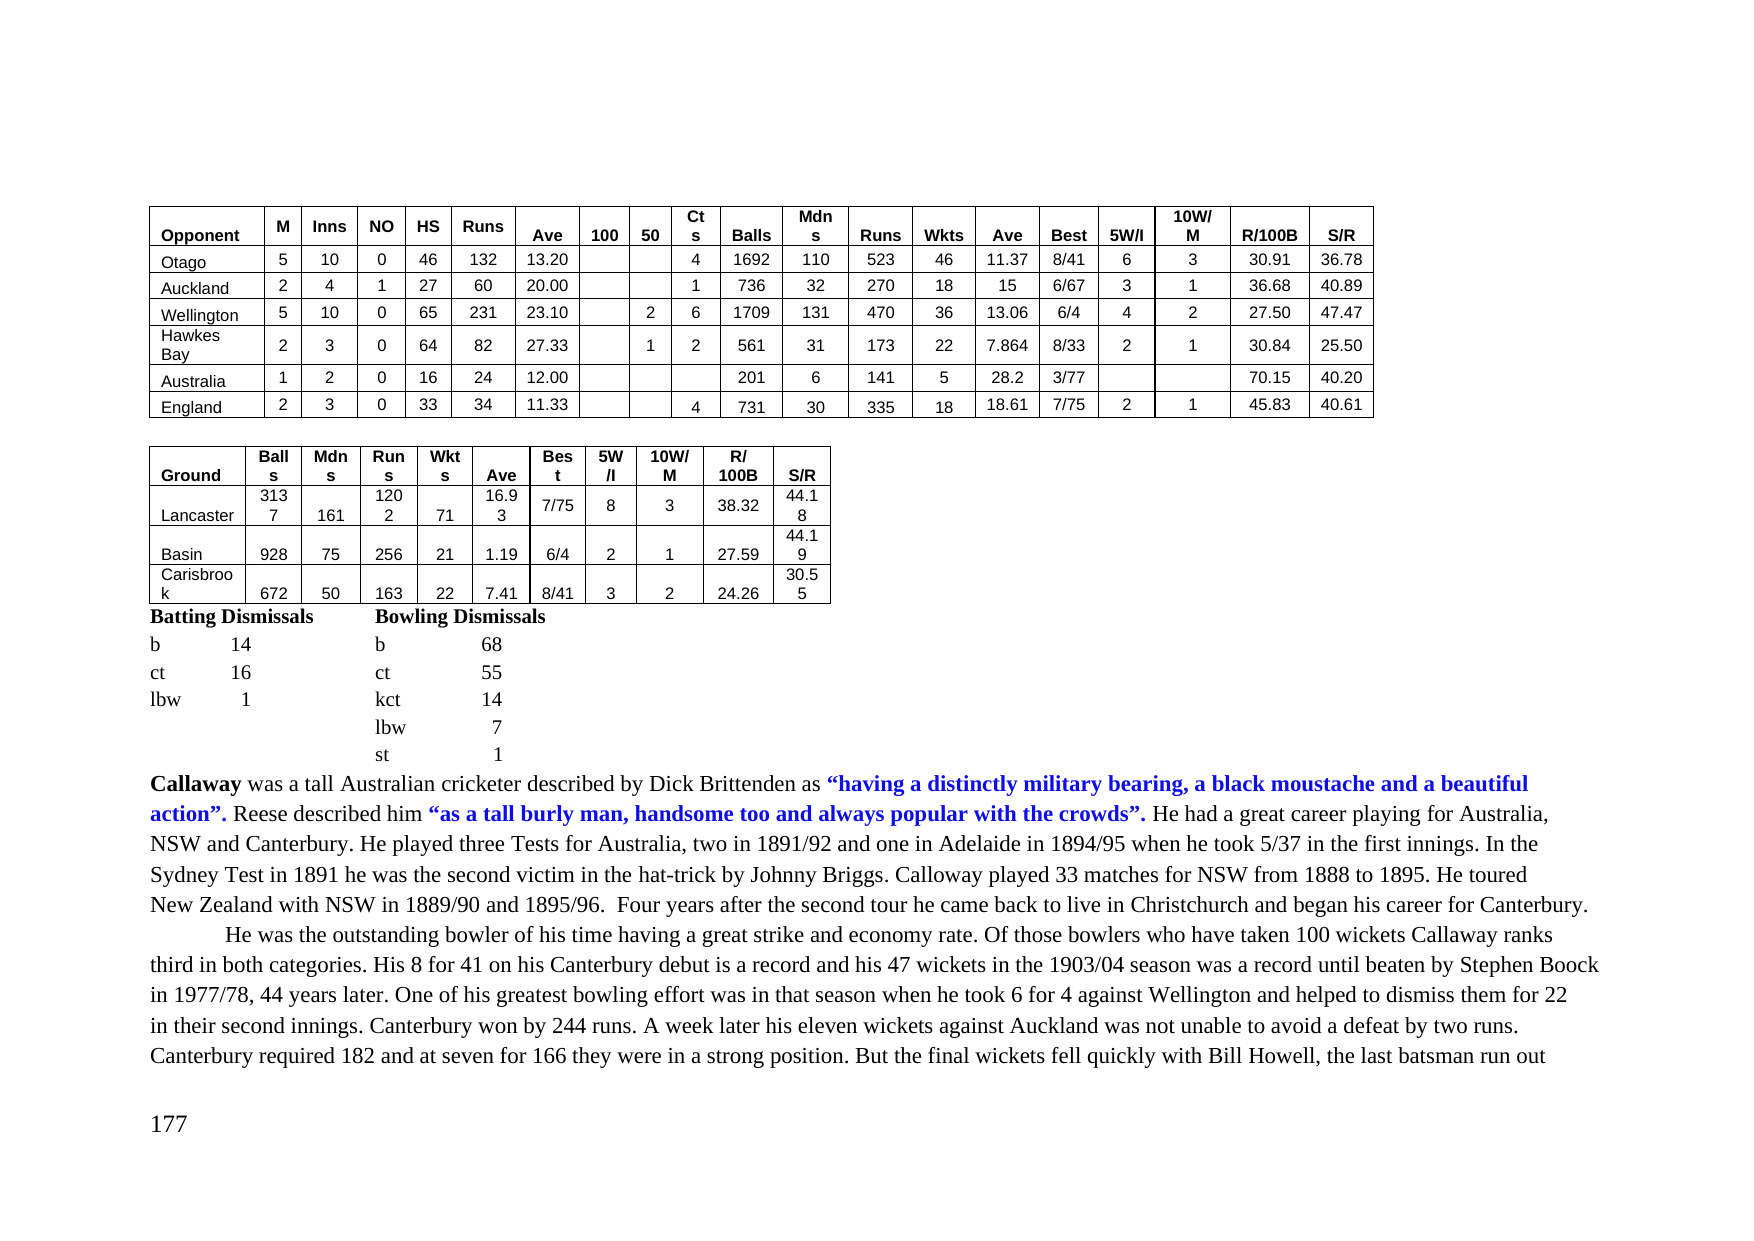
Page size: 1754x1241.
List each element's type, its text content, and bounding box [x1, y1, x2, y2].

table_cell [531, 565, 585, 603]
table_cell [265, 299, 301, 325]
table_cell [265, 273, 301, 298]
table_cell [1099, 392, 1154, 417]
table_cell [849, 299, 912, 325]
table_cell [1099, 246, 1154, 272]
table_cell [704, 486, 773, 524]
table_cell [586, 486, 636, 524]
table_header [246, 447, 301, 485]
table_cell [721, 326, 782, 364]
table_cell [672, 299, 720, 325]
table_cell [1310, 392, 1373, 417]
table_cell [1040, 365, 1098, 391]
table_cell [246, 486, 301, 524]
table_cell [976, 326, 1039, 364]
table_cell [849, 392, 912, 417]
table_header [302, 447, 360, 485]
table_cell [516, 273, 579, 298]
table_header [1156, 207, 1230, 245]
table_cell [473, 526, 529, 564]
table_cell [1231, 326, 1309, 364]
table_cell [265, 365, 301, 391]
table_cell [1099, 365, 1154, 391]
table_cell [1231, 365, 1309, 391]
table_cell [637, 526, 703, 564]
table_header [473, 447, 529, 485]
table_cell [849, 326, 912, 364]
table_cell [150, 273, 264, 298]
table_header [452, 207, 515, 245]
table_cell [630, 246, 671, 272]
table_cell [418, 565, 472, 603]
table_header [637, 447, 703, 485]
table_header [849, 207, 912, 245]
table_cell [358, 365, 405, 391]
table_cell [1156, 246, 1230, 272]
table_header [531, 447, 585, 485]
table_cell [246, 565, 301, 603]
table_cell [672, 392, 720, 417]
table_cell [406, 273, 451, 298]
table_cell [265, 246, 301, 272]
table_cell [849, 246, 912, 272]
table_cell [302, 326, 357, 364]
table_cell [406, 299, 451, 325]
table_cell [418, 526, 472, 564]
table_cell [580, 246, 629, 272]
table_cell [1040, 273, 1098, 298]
text He was the outstanding bowler of his time having a great strike and economy rate. Of those bowlers who have taken 100 wickets Callaway ranks [150, 921, 1604, 947]
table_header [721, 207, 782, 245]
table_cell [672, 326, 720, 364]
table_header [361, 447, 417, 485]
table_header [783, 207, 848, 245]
text in their second innings. Canterbury won by 244 runs. A week later his eleven wickets against Auckland was not unable to avoid a defeat by two runs. Canterbury required 182 and at seven for 166 they were in a strong position. But the final wickets fell quickly with Bill Howell, the last batsman run out [150, 1012, 1604, 1068]
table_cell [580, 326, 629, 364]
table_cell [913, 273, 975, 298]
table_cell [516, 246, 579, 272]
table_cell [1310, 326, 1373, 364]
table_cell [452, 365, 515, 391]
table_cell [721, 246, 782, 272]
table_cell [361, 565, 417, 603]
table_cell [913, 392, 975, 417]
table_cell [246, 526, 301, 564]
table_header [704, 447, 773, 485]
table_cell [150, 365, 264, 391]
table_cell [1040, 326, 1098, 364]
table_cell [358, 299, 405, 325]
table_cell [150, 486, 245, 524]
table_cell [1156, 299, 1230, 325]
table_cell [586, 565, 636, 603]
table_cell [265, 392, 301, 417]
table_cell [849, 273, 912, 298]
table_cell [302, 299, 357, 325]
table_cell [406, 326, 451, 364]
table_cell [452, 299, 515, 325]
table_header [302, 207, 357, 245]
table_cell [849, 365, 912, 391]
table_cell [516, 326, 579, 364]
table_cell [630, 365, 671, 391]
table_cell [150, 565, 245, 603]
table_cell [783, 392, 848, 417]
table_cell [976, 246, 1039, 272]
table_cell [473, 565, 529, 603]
text lbw 7 [150, 715, 1604, 739]
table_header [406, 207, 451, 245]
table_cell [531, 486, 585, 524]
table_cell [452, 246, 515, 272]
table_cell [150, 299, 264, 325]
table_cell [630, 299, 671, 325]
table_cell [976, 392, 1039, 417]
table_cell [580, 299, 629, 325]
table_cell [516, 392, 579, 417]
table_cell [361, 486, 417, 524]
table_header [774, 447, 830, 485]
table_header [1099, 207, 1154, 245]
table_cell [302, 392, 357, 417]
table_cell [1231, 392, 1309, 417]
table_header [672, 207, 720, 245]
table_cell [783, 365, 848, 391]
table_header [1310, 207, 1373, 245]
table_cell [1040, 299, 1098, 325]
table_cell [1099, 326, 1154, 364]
text st 1 [150, 742, 1604, 766]
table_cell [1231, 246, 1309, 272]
text ct 16 ct 55 [150, 659, 1604, 684]
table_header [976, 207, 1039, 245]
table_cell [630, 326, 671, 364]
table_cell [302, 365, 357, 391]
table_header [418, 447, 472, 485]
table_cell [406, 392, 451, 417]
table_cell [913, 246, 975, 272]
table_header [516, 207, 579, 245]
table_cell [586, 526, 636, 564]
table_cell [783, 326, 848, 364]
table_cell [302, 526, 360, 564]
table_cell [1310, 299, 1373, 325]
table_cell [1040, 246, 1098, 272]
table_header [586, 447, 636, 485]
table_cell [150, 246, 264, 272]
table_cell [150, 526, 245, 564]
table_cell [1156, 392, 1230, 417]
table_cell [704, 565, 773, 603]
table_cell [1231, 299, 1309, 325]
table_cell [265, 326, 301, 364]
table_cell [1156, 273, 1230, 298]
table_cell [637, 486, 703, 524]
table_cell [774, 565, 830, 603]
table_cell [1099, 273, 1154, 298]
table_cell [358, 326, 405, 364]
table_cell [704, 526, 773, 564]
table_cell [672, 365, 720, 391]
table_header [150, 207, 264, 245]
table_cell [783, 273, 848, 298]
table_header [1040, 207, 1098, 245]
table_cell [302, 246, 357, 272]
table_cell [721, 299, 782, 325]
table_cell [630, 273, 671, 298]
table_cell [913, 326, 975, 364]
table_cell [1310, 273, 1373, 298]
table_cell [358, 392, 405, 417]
text third in both categories. His 8 for 41 on his Canterbury debut is a record and his 47 wickets in the 1903/04 season was a record until beaten by Stephen Boock in 1977/78, 44 years later. One of his greatest bowling effort was in that season when he took 6 for 4 against Wellington and helped to dismiss them for 22 [150, 951, 1604, 1008]
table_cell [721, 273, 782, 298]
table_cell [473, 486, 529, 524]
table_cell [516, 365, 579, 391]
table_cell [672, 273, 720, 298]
text New Zealand with NSW in 1889/90 and 1895/96. Four years after the second tour he came back to live in Christchurch and began his career for Canterbury. [150, 891, 1604, 917]
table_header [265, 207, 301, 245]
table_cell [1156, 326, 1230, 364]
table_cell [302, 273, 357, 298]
text lbw 1 kct 14 [150, 687, 1604, 711]
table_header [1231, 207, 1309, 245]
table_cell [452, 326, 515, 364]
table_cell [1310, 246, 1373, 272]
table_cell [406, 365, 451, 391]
text Callaway was a tall Australian cricketer described by Dick Brittenden as “having a distinctly military bearing, a black moustache and a beautiful action”. Reese described him “as a tall burly man, handsome too and always popular with the crowds”. He had a great career playing for Australia, NSW and Canterbury. He played three Tests for Australia, two in 1891/92 and one in Adelaide in 1894/95 when he took 5/37 in the first innings. In the Sydney Test in 1891 he was the second victim in the hat-trick by Johnny Briggs. Calloway played 33 matches for NSW from 1888 to 1895. He toured [150, 770, 1604, 887]
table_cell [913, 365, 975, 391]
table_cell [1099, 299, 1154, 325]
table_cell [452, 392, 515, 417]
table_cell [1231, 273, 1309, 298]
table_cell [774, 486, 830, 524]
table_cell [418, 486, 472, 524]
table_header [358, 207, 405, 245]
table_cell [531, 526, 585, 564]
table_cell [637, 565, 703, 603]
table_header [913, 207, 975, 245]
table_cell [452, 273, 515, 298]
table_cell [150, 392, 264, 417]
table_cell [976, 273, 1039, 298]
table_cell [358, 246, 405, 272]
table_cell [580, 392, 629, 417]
text b 14 b 68 [150, 632, 1604, 656]
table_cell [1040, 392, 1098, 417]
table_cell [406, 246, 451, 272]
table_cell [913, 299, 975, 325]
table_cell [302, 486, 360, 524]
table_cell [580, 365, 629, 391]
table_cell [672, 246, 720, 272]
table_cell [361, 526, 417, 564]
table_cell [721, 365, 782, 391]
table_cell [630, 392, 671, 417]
text Batting Dismissals Bowling Dismissals [150, 604, 1604, 628]
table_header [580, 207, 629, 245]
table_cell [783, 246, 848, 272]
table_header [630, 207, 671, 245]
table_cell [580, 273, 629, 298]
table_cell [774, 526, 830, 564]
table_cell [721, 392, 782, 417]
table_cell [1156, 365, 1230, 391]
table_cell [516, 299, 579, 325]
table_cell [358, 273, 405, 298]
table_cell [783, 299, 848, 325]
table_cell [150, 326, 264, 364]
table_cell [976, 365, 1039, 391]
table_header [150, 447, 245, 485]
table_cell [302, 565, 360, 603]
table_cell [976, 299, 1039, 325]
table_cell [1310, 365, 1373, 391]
